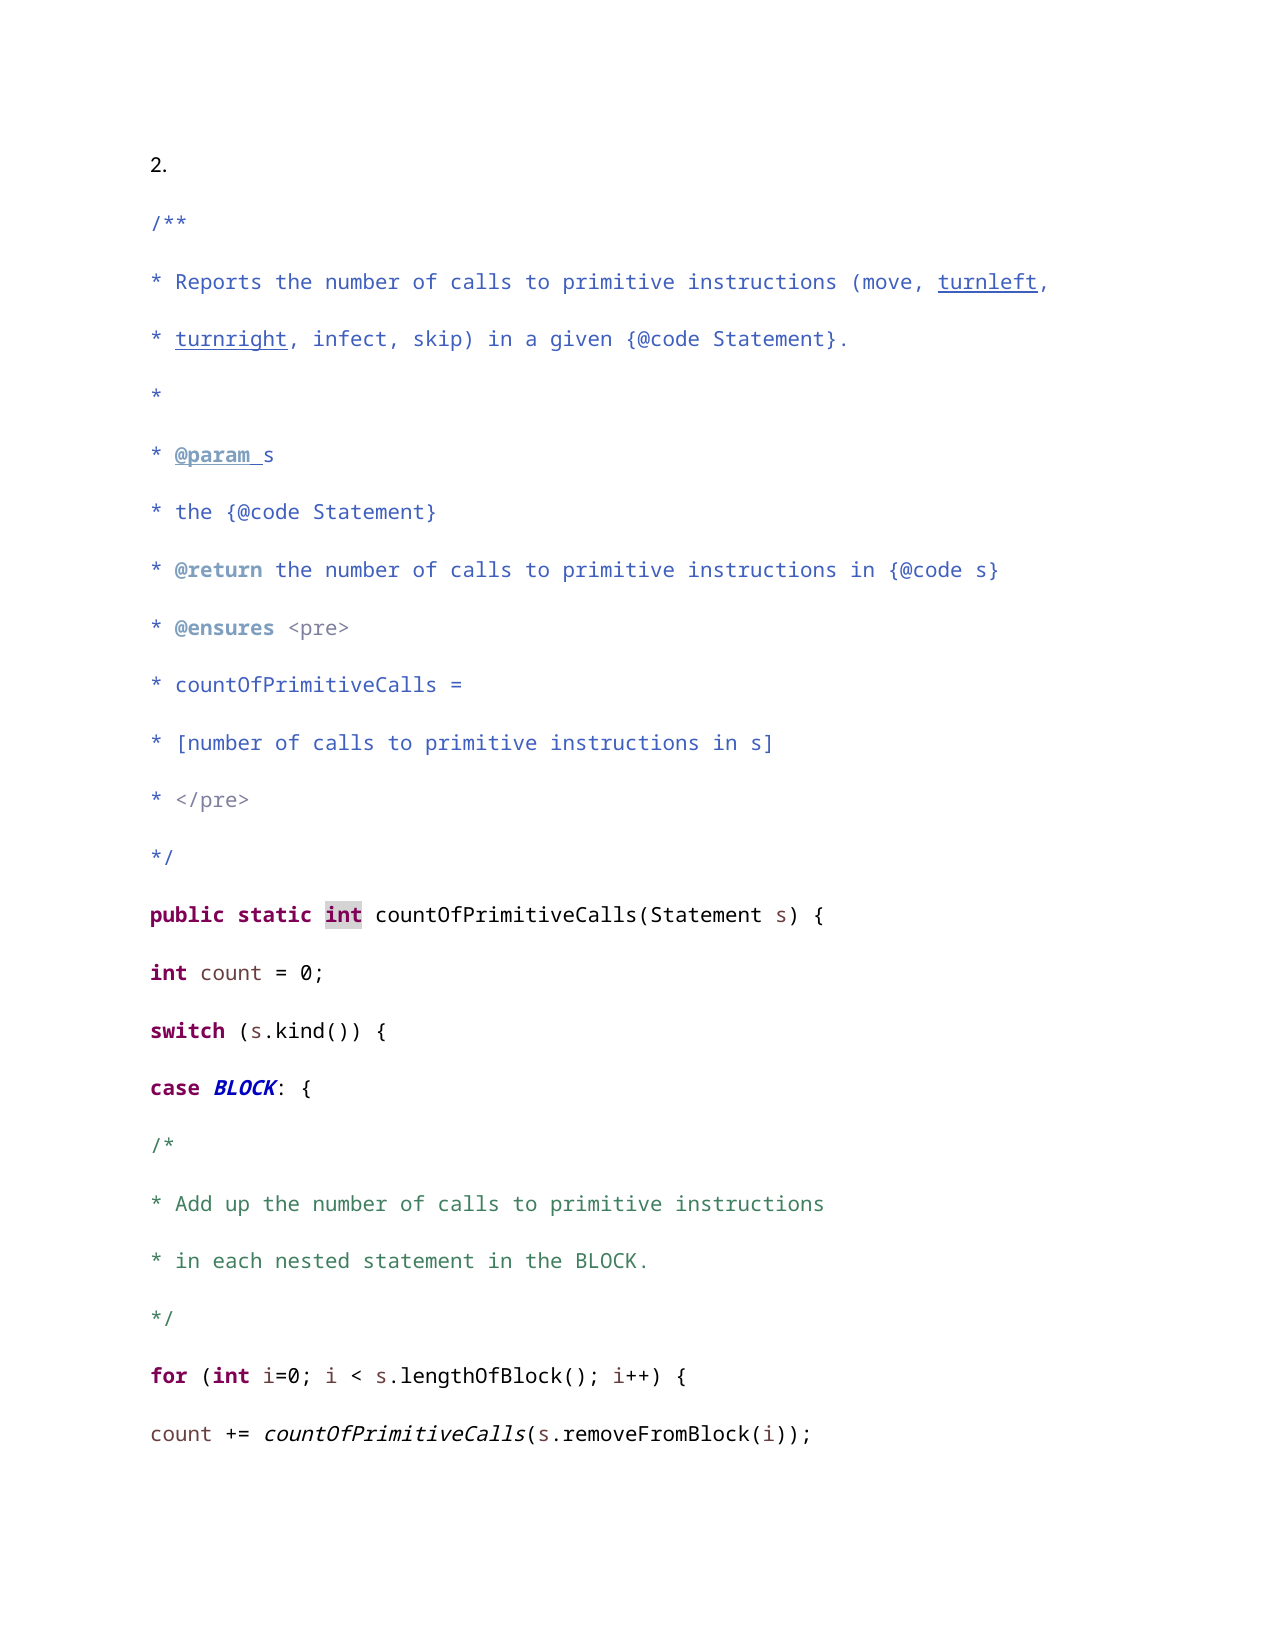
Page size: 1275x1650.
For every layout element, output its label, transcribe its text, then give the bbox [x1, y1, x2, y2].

text int count = 0; [150, 958, 1125, 987]
text * countOfPrimitiveCalls = [150, 670, 1125, 699]
text /* [150, 1131, 1125, 1159]
text for (int i=0; i < s.lengthOfBlock(); i++) { [150, 1361, 1125, 1390]
text */ [150, 843, 1125, 871]
text */ [150, 1304, 1125, 1332]
text * @ensures <pre> [150, 613, 1125, 641]
text public static int countOfPrimitiveCalls(Statement s) { [150, 901, 325, 929]
text /** [150, 209, 1125, 238]
text case BLOCK: { [150, 1073, 1125, 1102]
text public static int countOfPrimitiveCalls(Statement s) { [362, 901, 1125, 929]
text 2. [150, 150, 1125, 178]
text * in each nested statement in the BLOCK. [150, 1246, 1125, 1275]
text * Add up the number of calls to primitive instructions [150, 1189, 1125, 1217]
text * </pre> [150, 785, 1125, 814]
text * @return the number of calls to primitive instructions in {@code s} [150, 555, 1125, 583]
text * [150, 382, 1125, 411]
text * [number of calls to primitive instructions in s] [150, 728, 1125, 756]
text * the {@code Statement} [150, 497, 1125, 526]
text switch (s.kind()) { [150, 1016, 1125, 1044]
text * turnright, infect, skip) in a given {@code Statement}. [150, 324, 1125, 353]
text count += countOfPrimitiveCalls(s.removeFromBlock(i)); [150, 1419, 1125, 1447]
text * Reports the number of calls to primitive instructions (move, turnleft, [150, 267, 1125, 295]
text * @param s [150, 440, 1125, 468]
